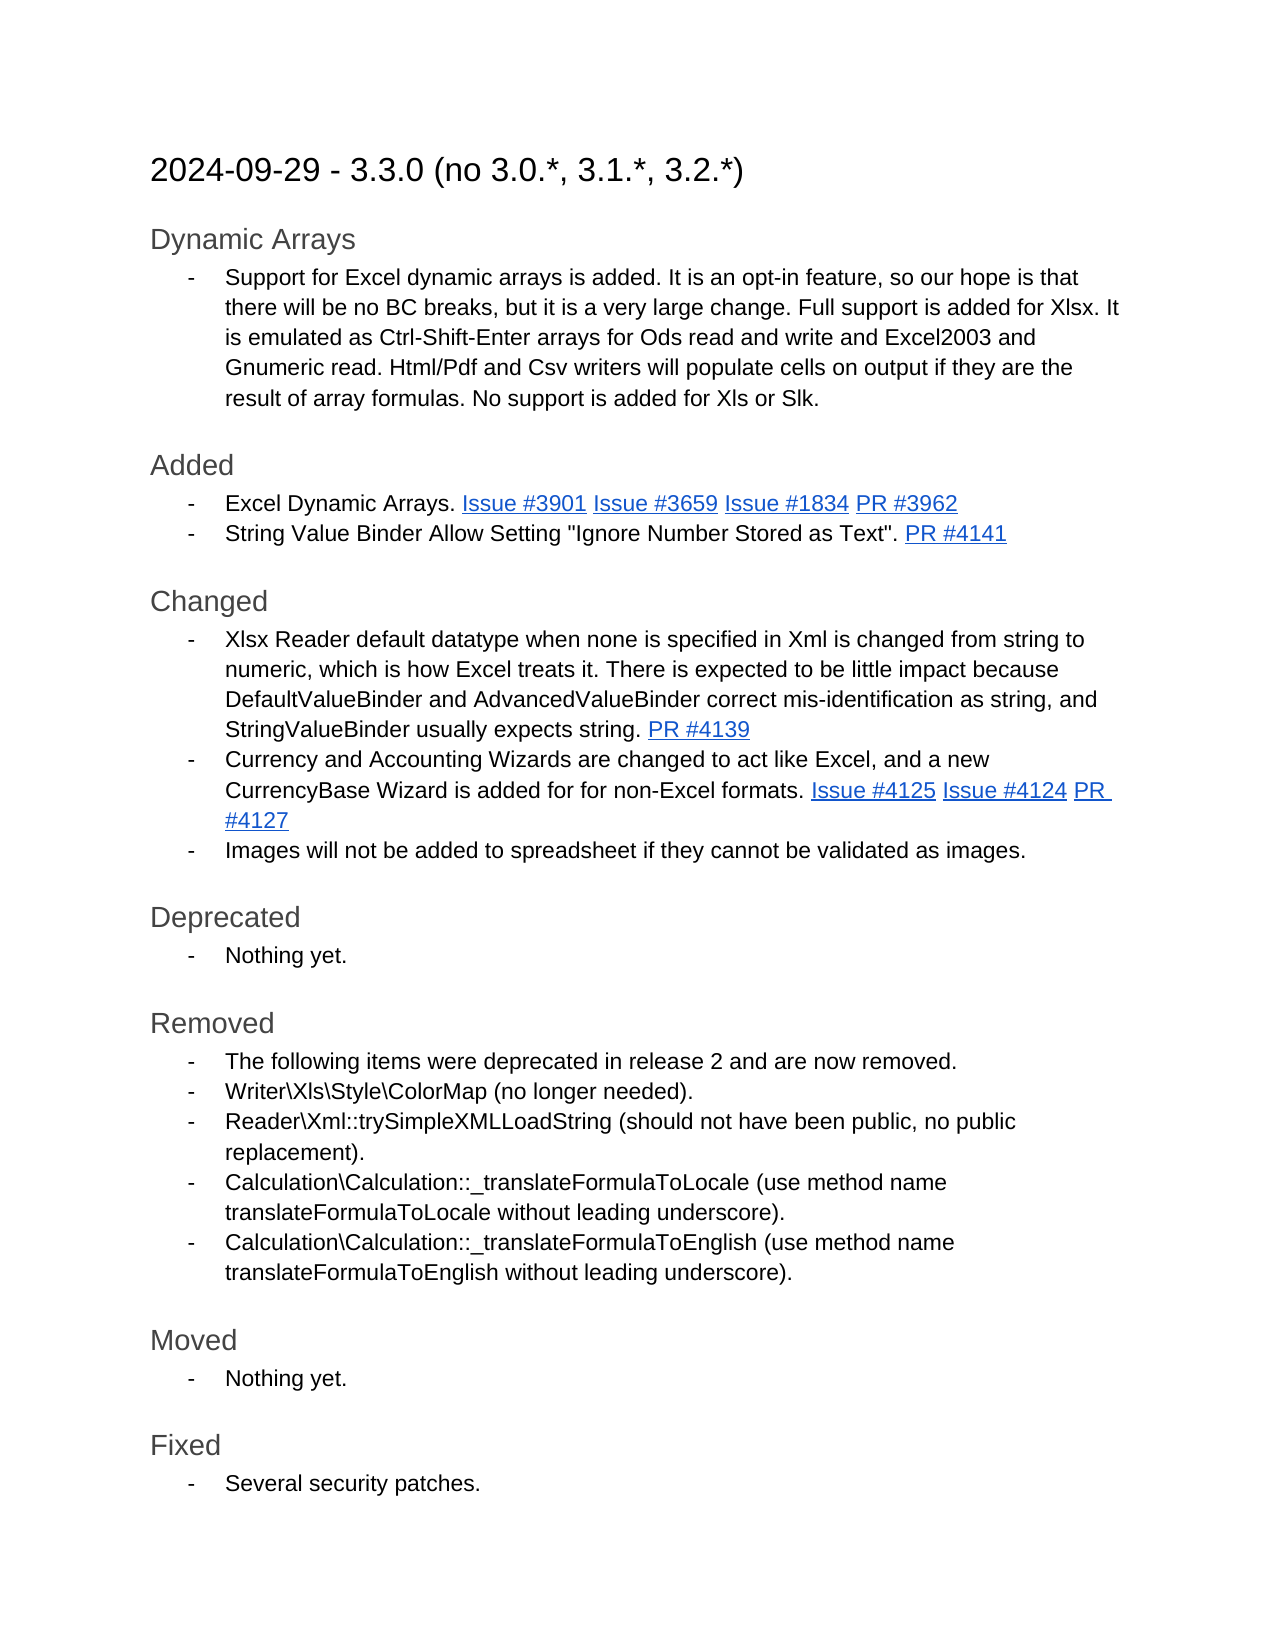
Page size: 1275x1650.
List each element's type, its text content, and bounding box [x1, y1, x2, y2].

list Calculation\Calculation::_translateFormulaToLocale (use method name translateFormulaToLocale without leading underscore). [187, 1169, 1125, 1225]
list Calculation\Calculation::_translateFormulaToEnglish (use method name translateFormulaToEnglish without leading underscore). [187, 1229, 1125, 1286]
subtitle Removed [150, 1006, 1125, 1039]
list Several security patches. [187, 1470, 1125, 1496]
subtitle Fixed [150, 1428, 1125, 1462]
list Support for Excel dynamic arrays is added. It is an opt-in feature, so our hope is that there will be no BC breaks, but it is a very large change. Full support is added for Xlsx. It is emulated as Ctrl-Shift-Enter arrays for Ods read and write and Excel2003 and Gnumeric read. Html/Pdf and Csv writers will populate cells on output if they are the result of array formulas. No support is added for Xls or Slk. [187, 264, 1125, 411]
list Writer\Xls\Style\ColorMap (no longer needed). [187, 1078, 1125, 1104]
list Xlsx Reader default datatype when none is specified in Xml is changed from string to numeric, which is how Excel treats it. There is expected to be little impact because DefaultValueBinder and AdvancedValueBinder correct mis-identification as string, and StringValueBinder usually expects string. PR #4139 [187, 626, 1125, 742]
list Images will not be added to spreadsheet if they cannot be validated as images. [187, 837, 1125, 863]
subtitle Dynamic Arrays [150, 222, 1125, 255]
list String Value Binder Allow Setting "Ignore Number Stored as Text". PR #4141 [187, 520, 1125, 546]
list Nothing yet. [187, 942, 1125, 969]
subtitle Deprecated [150, 901, 1125, 934]
list The following items were deprecated in release 2 and are now removed. [187, 1048, 1125, 1074]
list Currency and Accounting Wizards are changed to act like Excel, and a new CurrencyBase Wizard is added for for non-Excel formats. Issue #4125 Issue #4124 PR #4127 [187, 746, 1125, 833]
subtitle Added [150, 448, 1125, 482]
subtitle Moved [150, 1323, 1125, 1356]
subtitle Changed [150, 584, 1125, 617]
list Excel Dynamic Arrays. Issue #3901 Issue #3659 Issue #1834 PR #3962 [187, 490, 1125, 516]
subtitle 2024-09-29 - 3.3.0 (no 3.0.*, 3.1.*, 3.2.*) [150, 150, 1125, 188]
list Nothing yet. [187, 1365, 1125, 1391]
list Reader\Xml::trySimpleXMLLoadString (should not have been public, no public replacement). [187, 1108, 1125, 1165]
